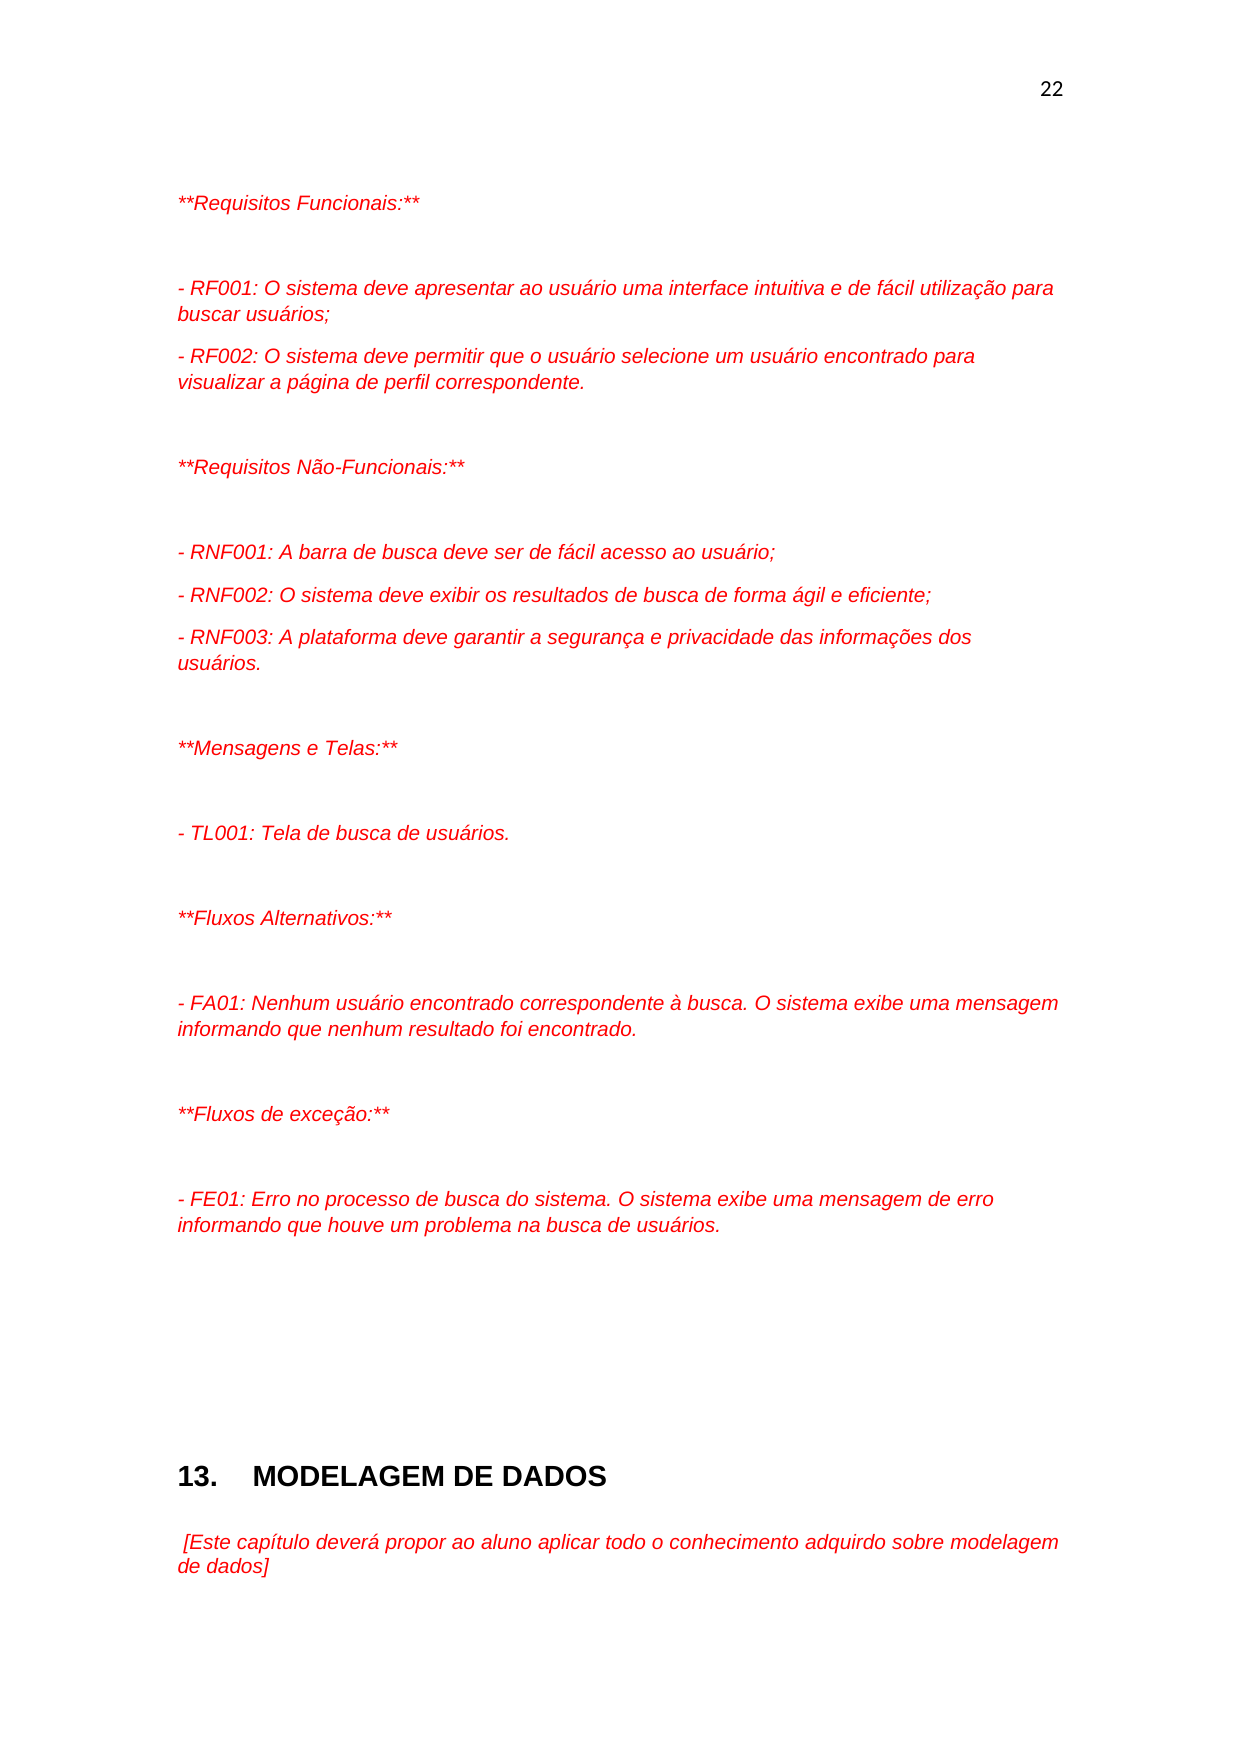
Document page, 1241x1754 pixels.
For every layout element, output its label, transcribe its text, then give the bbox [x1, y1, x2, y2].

text - RNF001: A barra de busca deve ser de fácil acesso ao usuário; [177, 540, 1063, 564]
text - RF001: O sistema deve apresentar ao usuário uma interface intuitiva e de fácil utilização para buscar usuários; [177, 276, 1063, 326]
text - RF002: O sistema deve permitir que o usuário selecione um usuário encontrado para visualizar a página de perfil correspondente. [177, 344, 1063, 394]
text **Mensagens e Telas:** [177, 736, 1063, 760]
text [Este capítulo deverá propor ao aluno aplicar todo o conhecimento adquirdo sobre modelagem de dados] [177, 1529, 1063, 1577]
text **Requisitos Não-Funcionais:** [177, 455, 1063, 479]
text **Fluxos Alternativos:** [177, 906, 1063, 930]
text - TL001: Tela de busca de usuários. [177, 821, 1063, 845]
text - FA01: Nenhum usuário encontrado correspondente à busca. O sistema exibe uma mensagem informando que nenhum resultado foi encontrado. [177, 991, 1063, 1041]
subtitle MODELAGEM DE DADOS [177, 1458, 1063, 1492]
text - RNF002: O sistema deve exibir os resultados de busca de forma ágil e eficiente; [177, 583, 1063, 607]
text - FE01: Erro no processo de busca do sistema. O sistema exibe uma mensagem de erro informando que houve um problema na busca de usuários. [177, 1187, 1063, 1237]
text **Fluxos de exceção:** [177, 1102, 1063, 1126]
text - RNF003: A plataforma deve garantir a segurança e privacidade das informações dos usuários. [177, 625, 1063, 675]
text **Requisitos Funcionais:** [177, 191, 1063, 215]
